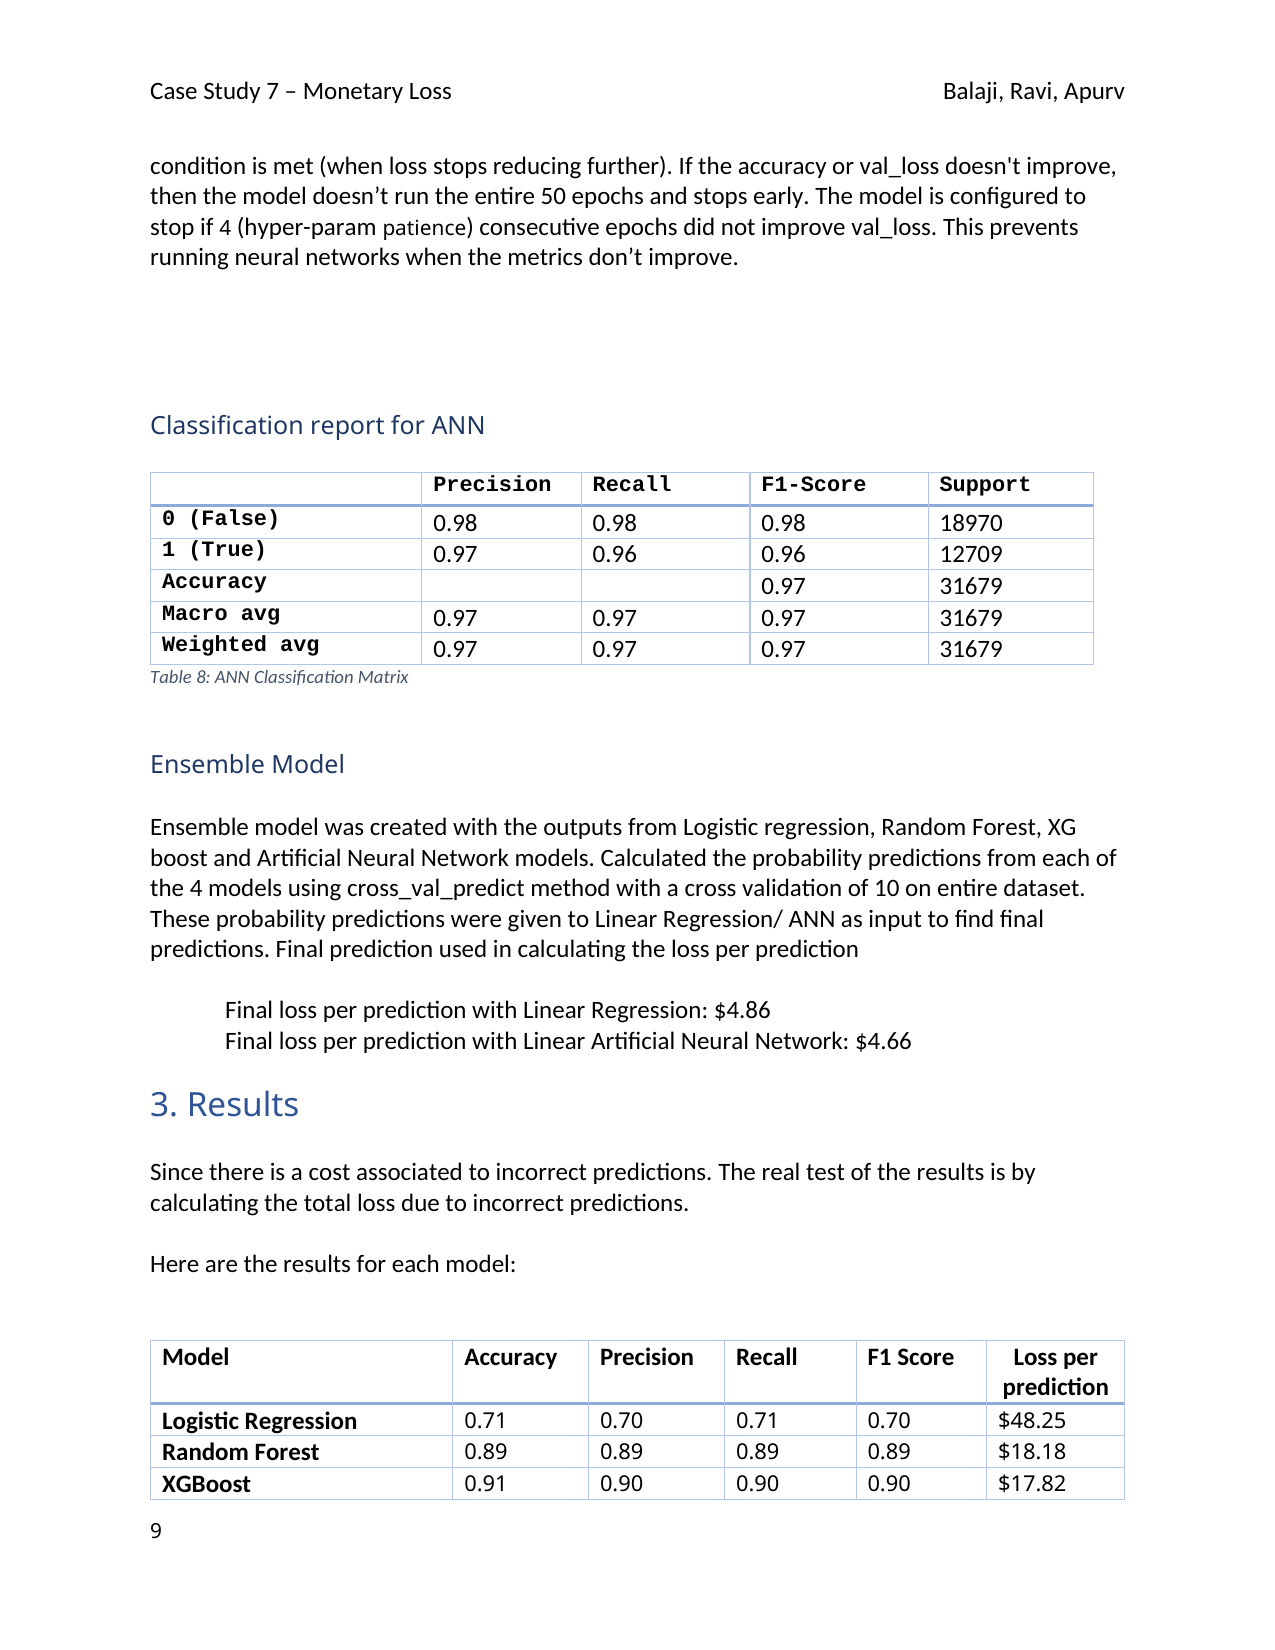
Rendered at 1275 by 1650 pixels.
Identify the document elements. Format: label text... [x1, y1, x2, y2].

table_header Model [151, 1341, 452, 1402]
table_cell $18.18 [987, 1436, 1124, 1467]
table_cell 0.97 [422, 633, 581, 664]
table_cell Logistic Regression [151, 1405, 452, 1435]
table_cell $48.25 [987, 1405, 1124, 1435]
table_cell 0.98 [582, 507, 749, 537]
table_cell 0.97 [582, 602, 749, 632]
table_cell 31679 [929, 633, 1093, 664]
table_cell 0 (False) [151, 507, 421, 537]
table_header F1-Score [751, 473, 928, 504]
table_cell Random Forest [151, 1436, 452, 1467]
table_cell 0.96 [582, 539, 749, 569]
text Final loss per prediction with Linear Artificial Neural Network: $4.66 [150, 1025, 1125, 1056]
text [150, 150, 1125, 272]
table_header Support [929, 473, 1093, 504]
table_cell Accuracy [151, 570, 421, 601]
table_cell [422, 570, 581, 601]
table_cell 0.70 [857, 1405, 986, 1435]
table_cell 0.91 [453, 1468, 588, 1498]
table_cell 0.97 [582, 633, 749, 664]
table_header Recall [582, 473, 749, 504]
table_cell 31679 [929, 570, 1093, 601]
table_header Precision [589, 1341, 724, 1402]
table_cell 0.96 [751, 539, 928, 569]
text Since there is a cost associated to incorrect predictions. The real test of the results is by calculating the total loss due to incorrect predictions. [150, 1156, 1125, 1217]
text Ensemble model was created with the outputs from Logistic regression, Random Forest, XG boost and Artificial Neural Network models. Calculated the probability predictions from each of the 4 models using cross_val_predict method with a cross validation of 10 on entire dataset. These probability predictions were given to Linear Regression/ ANN as input to find final predictions. Final prediction used in calculating the loss per prediction [150, 811, 1125, 964]
table_cell 0.89 [589, 1436, 724, 1467]
table_cell Weighted avg [151, 633, 421, 664]
subtitle 3. Results [150, 1081, 1125, 1126]
table_cell 0.89 [453, 1436, 588, 1467]
table_cell $17.82 [987, 1468, 1124, 1498]
table_cell 1 (True) [151, 539, 421, 569]
table_cell 31679 [929, 602, 1093, 632]
table_header Loss per prediction [987, 1341, 1124, 1402]
table_cell 0.90 [589, 1468, 724, 1498]
table_cell 0.97 [751, 602, 928, 632]
table_cell XGBoost [151, 1468, 452, 1498]
table_cell 0.97 [751, 633, 928, 664]
table_header F1 Score [857, 1341, 986, 1402]
text Final loss per prediction with Linear Regression: $4.86 [150, 994, 1125, 1025]
table_cell 0.71 [725, 1405, 856, 1435]
table_cell 0.97 [422, 539, 581, 569]
text Here are the results for each model: [150, 1248, 1125, 1278]
table_cell 0.98 [422, 507, 581, 537]
subtitle Classification report for ANN [150, 408, 1125, 442]
table_cell 0.98 [751, 507, 928, 537]
table_cell 0.71 [453, 1405, 588, 1435]
table_cell 0.97 [751, 570, 928, 601]
table_cell 0.89 [725, 1436, 856, 1467]
table_cell 0.90 [725, 1468, 856, 1498]
table_cell 0.90 [857, 1468, 986, 1498]
text Table 8: ANN Classification Matrix [150, 665, 1125, 688]
table_cell 0.89 [857, 1436, 986, 1467]
table_cell 0.97 [422, 602, 581, 632]
table_header Accuracy [453, 1341, 588, 1402]
table_cell [582, 570, 749, 601]
subtitle Ensemble Model [150, 747, 1125, 781]
table_header Precision [422, 473, 581, 504]
table_cell 0.70 [589, 1405, 724, 1435]
table_cell 18970 [929, 507, 1093, 537]
table_header Recall [725, 1341, 856, 1402]
table_cell Macro avg [151, 602, 421, 632]
table_header [151, 473, 421, 504]
table_cell 12709 [929, 539, 1093, 569]
